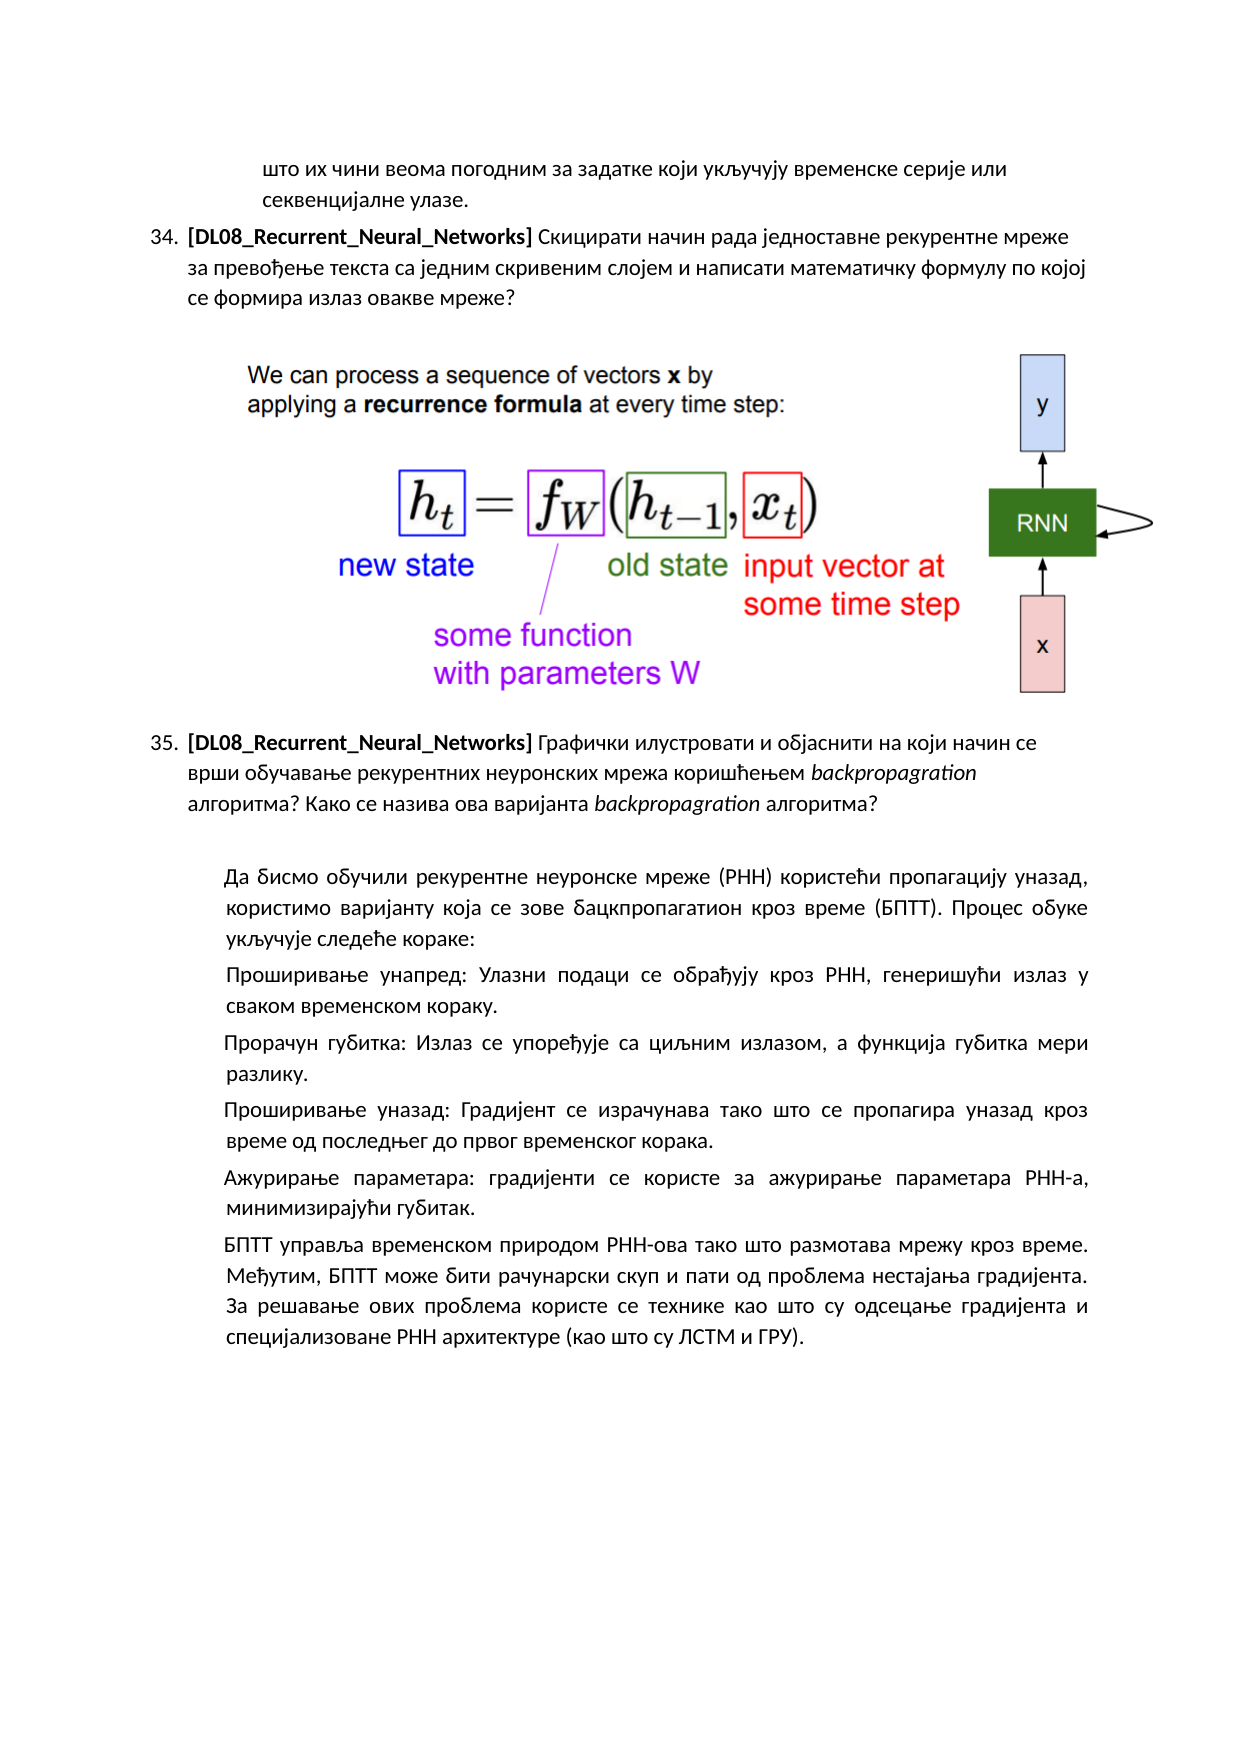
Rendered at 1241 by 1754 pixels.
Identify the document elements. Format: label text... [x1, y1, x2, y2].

list [DL08_Recurrent_Neural_Networks] Скицирати начин рада једноставне рекурентне мреже за превођење текста са једним скривеним слојем и написати математичку формулу по којој се формира излаз овакве мреже? [150, 222, 1090, 311]
text Прорачун губитка: Излаз се упоређује са циљним излазом, а функција губитка мери разлику. [224, 1028, 1090, 1087]
text Проширивање унапред: Улазни подаци се обрађују кроз РНН, генеришући излаз у сваком временском кораку. [226, 961, 1090, 1019]
list [DL08_Recurrent_Neural_Networks] Графички илустровати и објаснити на који начин се врши обучавање рекурентних неуронских мрежа коришћењем backpropagration алгоритма? Како се назива ова варијанта backpropagration алгоритма? [150, 728, 1090, 817]
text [224, 154, 1090, 213]
text Ажурирање параметара: градијенти се користе за ажурирање параметара РНН-а, минимизирајући губитак. [224, 1163, 1090, 1221]
picture [223, 320, 1164, 719]
text Проширивање уназад: Градијент се израчунава тако што се пропагира уназад кроз време од последњег до првог временског корака. [224, 1095, 1090, 1154]
text Да бисмо обучили рекурентне неуронске мреже (РНН) користећи пропагацију уназад, користимо варијанту која се зове бацкпропагатион кроз време (БПТТ). Процес обуке укључује следеће кораке: [224, 862, 1090, 952]
text БПТТ управља временском природом РНН-ова тако што размотава мрежу кроз време. Међутим, БПТТ може бити рачунарски скуп и пати од проблема нестајања градијента. За решавање ових проблема користе се технике као што су одсецање градијента и специјализоване РНН архитектуре (као што су ЛСТМ и ГРУ). [224, 1230, 1090, 1350]
